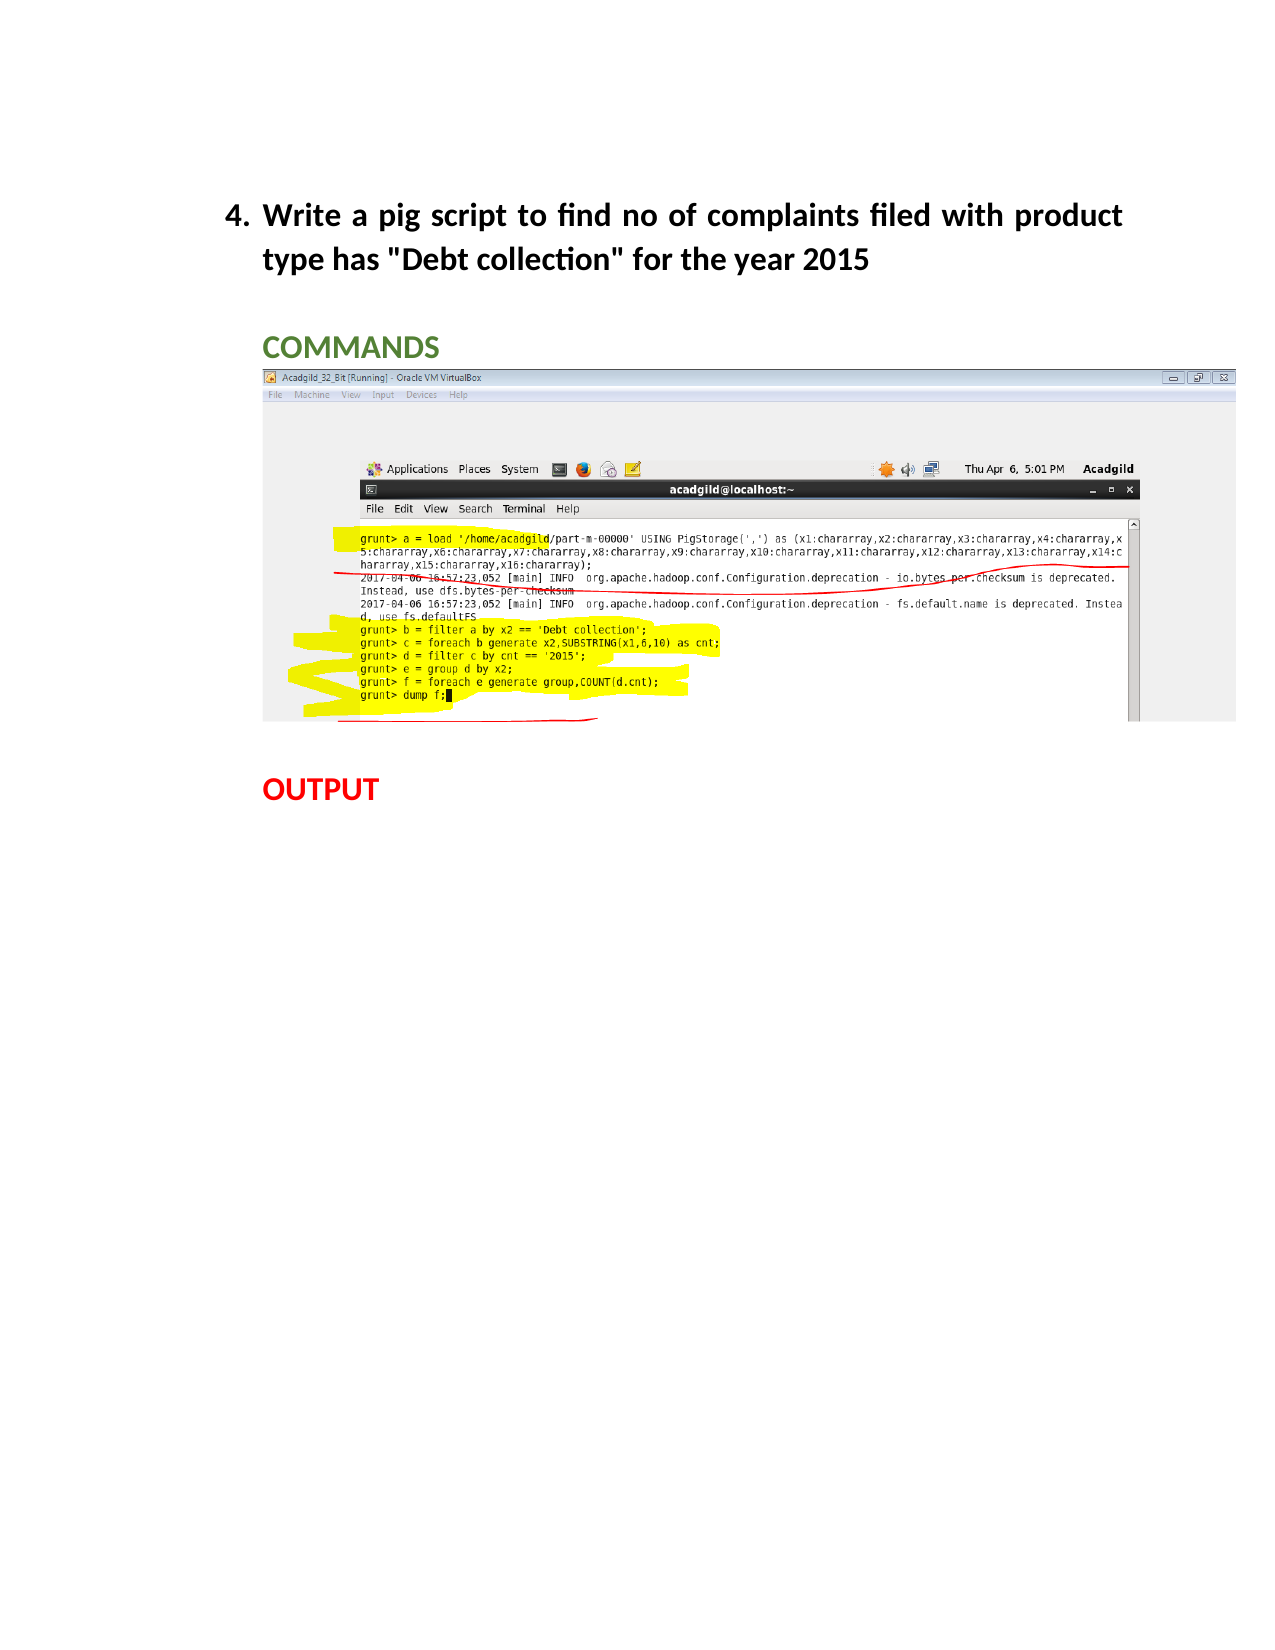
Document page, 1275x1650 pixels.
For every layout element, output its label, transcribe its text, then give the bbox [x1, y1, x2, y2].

list OUTPUT [262, 767, 1125, 808]
list Write a pig script to find no of complaints filed with product type has "Debt collection" for the year 2015 [225, 194, 1125, 279]
list COMMANDS [262, 326, 1125, 367]
picture [262, 369, 1236, 722]
